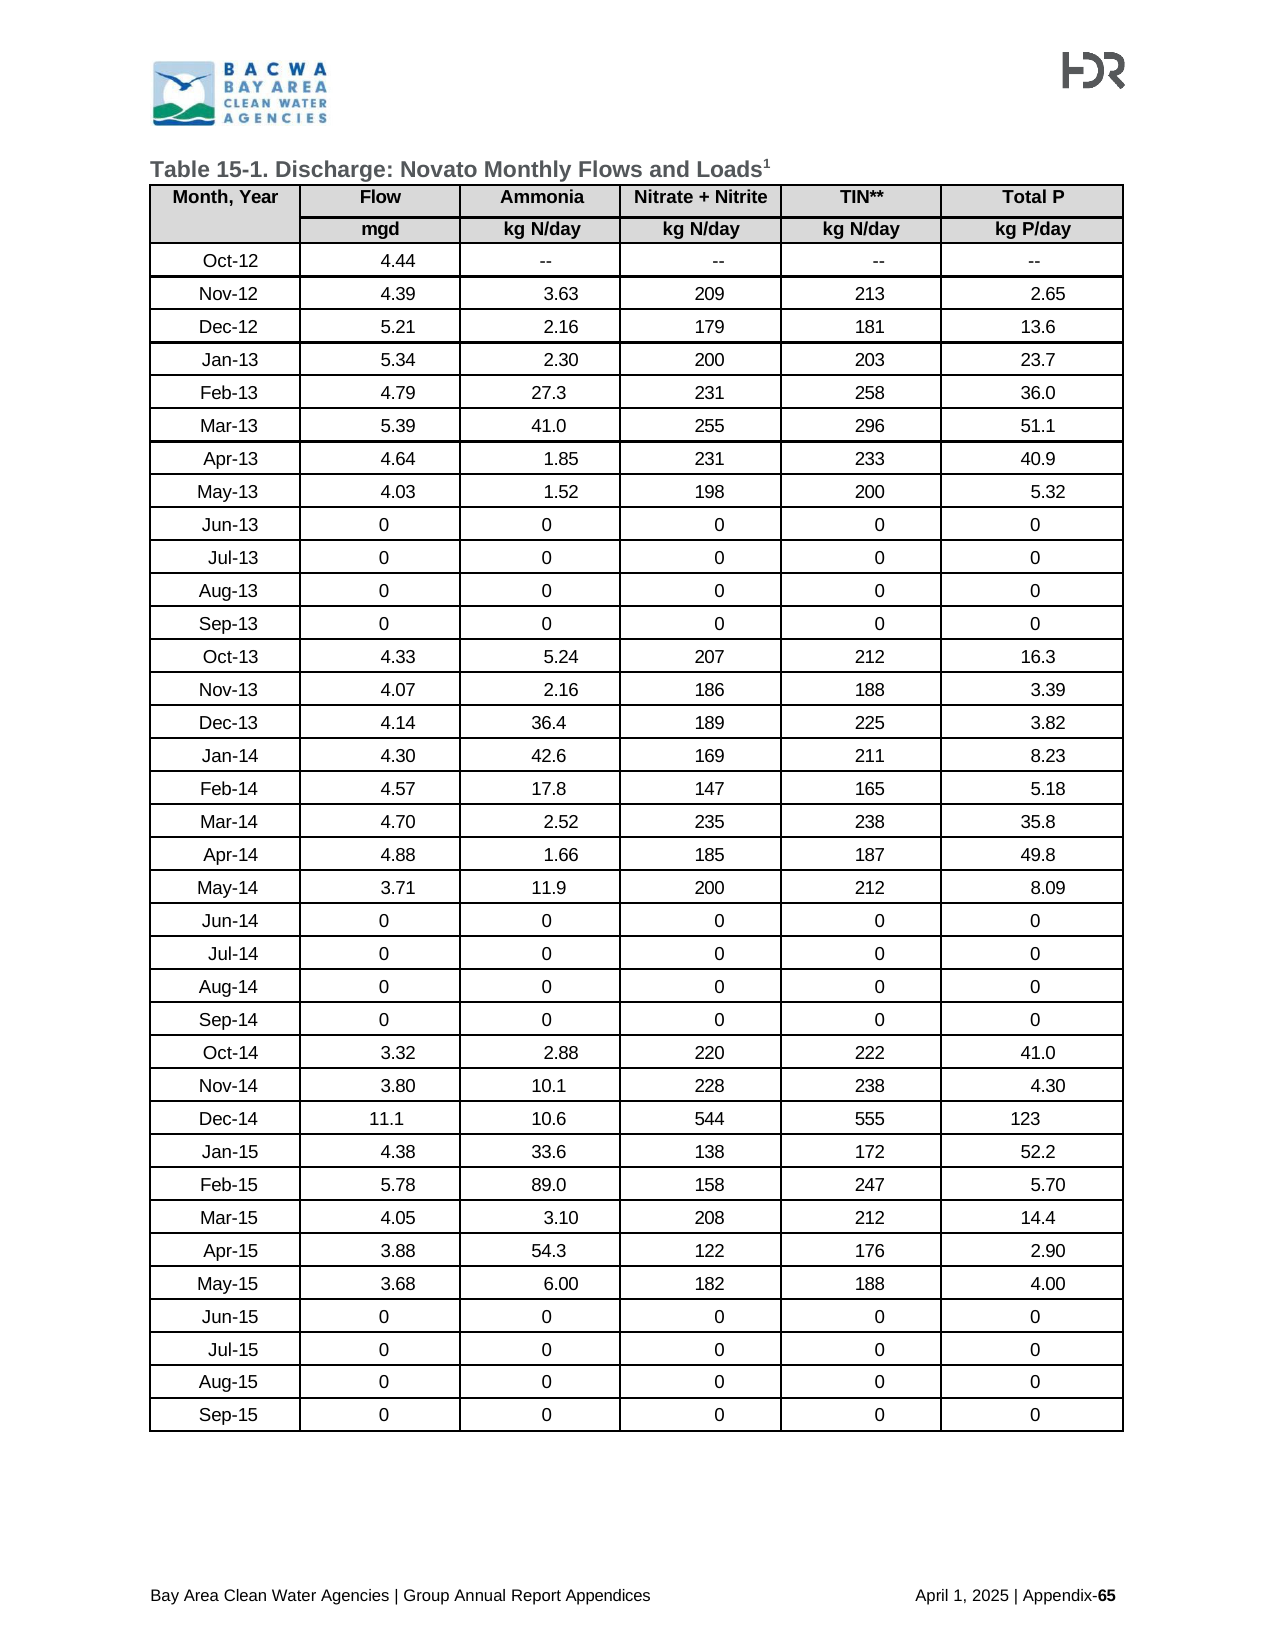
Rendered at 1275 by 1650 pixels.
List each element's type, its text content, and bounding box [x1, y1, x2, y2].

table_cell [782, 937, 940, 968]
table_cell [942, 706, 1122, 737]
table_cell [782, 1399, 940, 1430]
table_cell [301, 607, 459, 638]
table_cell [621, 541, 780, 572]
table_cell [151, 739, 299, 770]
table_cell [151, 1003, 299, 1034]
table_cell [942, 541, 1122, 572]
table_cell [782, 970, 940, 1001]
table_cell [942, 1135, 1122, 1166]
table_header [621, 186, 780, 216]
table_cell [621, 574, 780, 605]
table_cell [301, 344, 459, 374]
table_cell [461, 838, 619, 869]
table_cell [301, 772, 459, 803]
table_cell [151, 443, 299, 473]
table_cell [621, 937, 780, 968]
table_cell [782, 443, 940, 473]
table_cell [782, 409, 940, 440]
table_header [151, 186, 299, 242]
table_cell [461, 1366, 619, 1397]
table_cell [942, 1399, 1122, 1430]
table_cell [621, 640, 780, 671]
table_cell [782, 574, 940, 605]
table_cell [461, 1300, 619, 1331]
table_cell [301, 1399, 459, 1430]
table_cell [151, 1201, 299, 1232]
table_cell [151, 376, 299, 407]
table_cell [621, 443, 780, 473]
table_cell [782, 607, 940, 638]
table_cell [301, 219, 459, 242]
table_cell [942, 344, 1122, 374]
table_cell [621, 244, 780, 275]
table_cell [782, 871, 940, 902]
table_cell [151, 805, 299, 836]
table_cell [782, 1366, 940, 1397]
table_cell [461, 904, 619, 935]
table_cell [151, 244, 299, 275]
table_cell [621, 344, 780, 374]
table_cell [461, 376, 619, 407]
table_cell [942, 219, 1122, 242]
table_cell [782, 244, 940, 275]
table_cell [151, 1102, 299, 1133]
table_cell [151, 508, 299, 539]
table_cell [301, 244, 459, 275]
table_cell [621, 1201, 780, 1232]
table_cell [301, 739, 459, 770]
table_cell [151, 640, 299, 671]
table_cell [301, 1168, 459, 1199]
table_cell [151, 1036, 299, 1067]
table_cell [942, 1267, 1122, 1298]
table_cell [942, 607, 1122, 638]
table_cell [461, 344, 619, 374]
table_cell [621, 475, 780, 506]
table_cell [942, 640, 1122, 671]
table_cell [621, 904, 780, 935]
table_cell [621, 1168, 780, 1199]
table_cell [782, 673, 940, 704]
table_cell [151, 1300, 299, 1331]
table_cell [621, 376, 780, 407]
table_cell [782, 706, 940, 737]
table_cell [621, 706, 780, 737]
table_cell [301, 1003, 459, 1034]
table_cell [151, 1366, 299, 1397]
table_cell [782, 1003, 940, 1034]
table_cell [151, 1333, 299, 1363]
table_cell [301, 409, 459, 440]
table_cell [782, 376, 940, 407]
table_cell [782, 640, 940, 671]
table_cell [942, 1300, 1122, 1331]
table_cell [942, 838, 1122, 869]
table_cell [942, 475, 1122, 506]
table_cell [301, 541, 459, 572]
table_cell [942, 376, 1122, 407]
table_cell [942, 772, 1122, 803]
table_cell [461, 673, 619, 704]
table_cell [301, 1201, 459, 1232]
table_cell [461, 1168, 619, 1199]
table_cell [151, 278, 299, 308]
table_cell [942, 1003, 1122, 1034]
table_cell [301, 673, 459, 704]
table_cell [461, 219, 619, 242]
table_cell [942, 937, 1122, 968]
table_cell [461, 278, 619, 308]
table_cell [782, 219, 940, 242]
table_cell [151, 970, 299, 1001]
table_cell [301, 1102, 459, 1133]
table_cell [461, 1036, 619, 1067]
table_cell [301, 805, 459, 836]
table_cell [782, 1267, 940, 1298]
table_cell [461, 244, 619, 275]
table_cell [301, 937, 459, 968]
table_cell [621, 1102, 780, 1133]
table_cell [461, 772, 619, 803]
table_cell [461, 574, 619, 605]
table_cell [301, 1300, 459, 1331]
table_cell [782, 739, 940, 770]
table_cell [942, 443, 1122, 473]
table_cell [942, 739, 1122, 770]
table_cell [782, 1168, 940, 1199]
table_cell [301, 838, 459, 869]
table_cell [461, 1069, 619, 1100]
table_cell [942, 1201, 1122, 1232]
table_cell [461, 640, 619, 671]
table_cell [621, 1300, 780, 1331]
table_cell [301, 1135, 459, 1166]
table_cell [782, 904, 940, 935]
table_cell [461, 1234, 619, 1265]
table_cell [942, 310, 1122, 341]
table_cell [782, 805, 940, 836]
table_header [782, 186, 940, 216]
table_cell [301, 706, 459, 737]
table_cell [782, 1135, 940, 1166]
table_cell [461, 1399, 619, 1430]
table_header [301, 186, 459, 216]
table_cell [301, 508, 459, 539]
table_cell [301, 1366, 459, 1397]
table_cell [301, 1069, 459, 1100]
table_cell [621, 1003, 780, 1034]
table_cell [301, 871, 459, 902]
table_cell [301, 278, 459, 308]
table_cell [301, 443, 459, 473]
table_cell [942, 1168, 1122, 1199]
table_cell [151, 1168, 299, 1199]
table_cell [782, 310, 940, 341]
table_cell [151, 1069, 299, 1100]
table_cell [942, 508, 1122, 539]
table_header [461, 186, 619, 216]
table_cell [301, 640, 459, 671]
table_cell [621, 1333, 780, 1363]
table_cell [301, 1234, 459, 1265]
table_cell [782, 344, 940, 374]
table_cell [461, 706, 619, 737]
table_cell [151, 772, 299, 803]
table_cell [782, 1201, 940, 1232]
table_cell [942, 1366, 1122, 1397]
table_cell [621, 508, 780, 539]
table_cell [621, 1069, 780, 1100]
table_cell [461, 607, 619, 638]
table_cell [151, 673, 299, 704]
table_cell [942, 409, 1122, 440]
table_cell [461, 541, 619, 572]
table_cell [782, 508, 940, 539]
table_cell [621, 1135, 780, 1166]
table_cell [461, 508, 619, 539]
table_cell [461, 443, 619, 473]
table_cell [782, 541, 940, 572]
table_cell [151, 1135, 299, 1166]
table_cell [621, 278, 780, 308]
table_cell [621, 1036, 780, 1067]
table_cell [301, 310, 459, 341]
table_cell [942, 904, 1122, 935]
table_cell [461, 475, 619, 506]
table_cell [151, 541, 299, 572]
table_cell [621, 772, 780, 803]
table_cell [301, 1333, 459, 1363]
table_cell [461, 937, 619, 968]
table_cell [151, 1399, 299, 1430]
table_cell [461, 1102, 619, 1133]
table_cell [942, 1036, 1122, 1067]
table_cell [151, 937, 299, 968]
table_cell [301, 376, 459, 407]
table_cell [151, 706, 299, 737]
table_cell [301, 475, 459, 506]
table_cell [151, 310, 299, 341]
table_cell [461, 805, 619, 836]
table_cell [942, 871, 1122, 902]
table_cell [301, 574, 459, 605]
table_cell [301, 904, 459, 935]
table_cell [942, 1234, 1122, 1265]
text Table 15-1. Discharge: Novato Monthly Flows and Loads1 [150, 156, 1162, 182]
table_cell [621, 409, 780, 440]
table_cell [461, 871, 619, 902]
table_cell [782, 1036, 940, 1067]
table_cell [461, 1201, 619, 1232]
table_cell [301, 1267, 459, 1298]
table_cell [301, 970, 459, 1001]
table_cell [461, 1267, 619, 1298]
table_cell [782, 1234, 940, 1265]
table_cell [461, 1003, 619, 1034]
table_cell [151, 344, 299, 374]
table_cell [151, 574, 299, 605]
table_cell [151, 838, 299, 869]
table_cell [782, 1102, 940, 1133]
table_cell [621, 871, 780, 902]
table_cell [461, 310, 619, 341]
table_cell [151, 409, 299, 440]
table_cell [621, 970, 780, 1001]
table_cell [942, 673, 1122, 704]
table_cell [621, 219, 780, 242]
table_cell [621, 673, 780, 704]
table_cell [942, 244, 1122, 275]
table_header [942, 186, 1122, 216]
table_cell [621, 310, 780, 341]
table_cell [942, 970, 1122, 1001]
picture [1062, 52, 1125, 89]
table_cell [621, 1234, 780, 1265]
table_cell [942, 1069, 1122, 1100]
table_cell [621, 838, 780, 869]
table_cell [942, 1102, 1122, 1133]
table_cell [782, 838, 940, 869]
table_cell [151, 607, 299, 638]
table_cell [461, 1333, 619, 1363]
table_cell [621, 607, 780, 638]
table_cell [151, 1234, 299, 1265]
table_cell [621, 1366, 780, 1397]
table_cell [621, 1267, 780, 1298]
picture [150, 60, 333, 126]
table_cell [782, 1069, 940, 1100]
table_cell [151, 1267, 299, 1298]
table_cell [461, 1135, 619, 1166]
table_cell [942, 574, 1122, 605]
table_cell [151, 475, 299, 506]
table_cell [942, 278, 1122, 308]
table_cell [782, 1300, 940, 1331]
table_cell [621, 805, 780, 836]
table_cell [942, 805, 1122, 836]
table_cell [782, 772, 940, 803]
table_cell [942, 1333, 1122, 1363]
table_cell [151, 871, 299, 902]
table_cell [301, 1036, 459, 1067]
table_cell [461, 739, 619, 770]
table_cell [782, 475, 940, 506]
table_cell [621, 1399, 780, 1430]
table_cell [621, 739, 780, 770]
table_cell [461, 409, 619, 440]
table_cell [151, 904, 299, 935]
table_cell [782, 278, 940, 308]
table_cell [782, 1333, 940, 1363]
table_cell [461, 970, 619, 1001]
